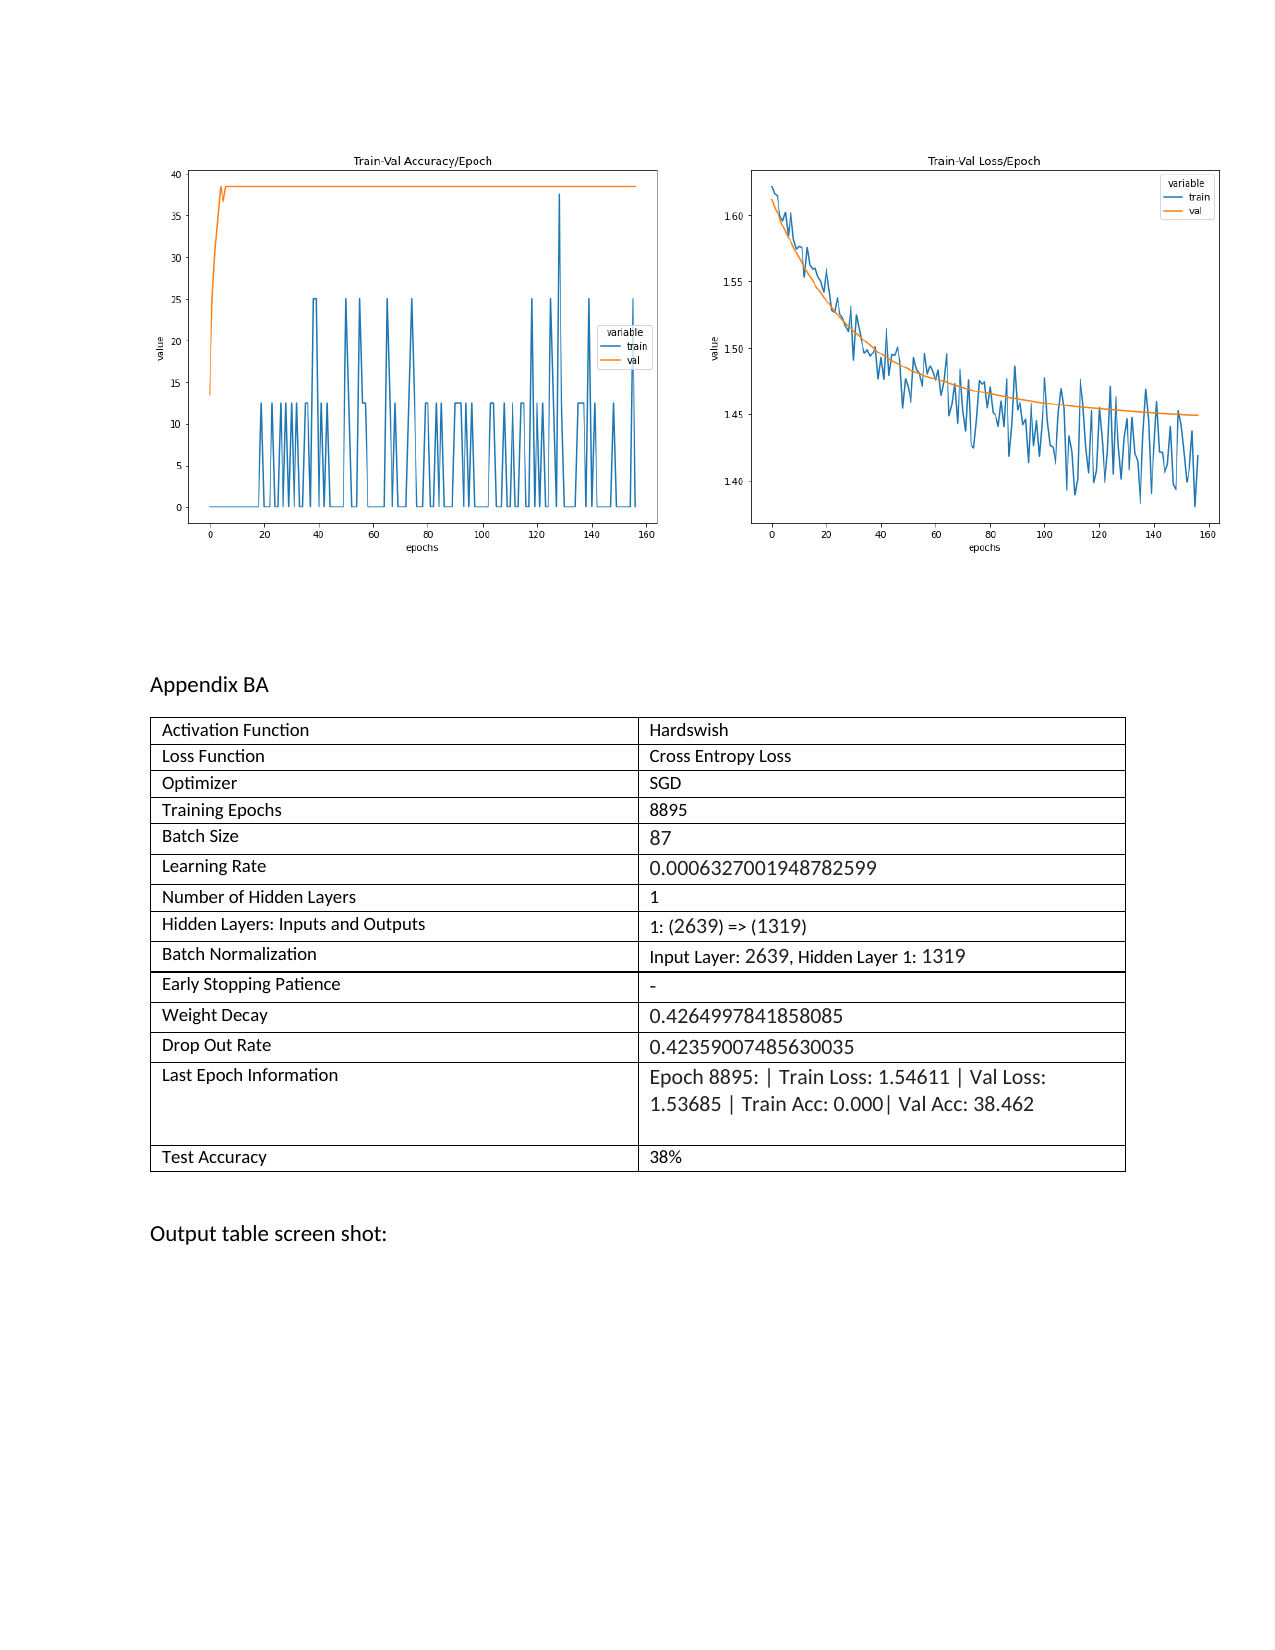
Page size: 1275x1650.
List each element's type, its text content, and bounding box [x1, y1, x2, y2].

table_cell Number of Hidden Layers [151, 885, 638, 911]
table_cell 1 [639, 885, 1125, 911]
table_cell - [639, 973, 1125, 1002]
table_cell Last Epoch Information [151, 1063, 638, 1145]
table_cell Epoch 8895: | Train Loss: 1.54611 | Val Loss: 1.53685 | Train Acc: 0.000| Val Acc: 38.462 [639, 1063, 1125, 1145]
table_header Activation Function [151, 718, 638, 743]
table_header Hardswish [639, 718, 1125, 743]
table_cell Input Layer: 2639, Hidden Layer 1: 1319 [639, 942, 1125, 971]
table_cell Batch Normalization [151, 942, 638, 971]
text Output table screen shot: [150, 1219, 1125, 1247]
table_cell Test Accuracy [151, 1146, 638, 1171]
table_cell Loss Function [151, 745, 638, 770]
table_cell Optimizer [151, 771, 638, 797]
table_cell Hidden Layers: Inputs and Outputs [151, 912, 638, 941]
table_cell 87 [639, 824, 1125, 853]
text Appendix BA [150, 670, 1125, 698]
table_cell Learning Rate [151, 855, 638, 884]
picture [150, 150, 1225, 558]
table_cell 0.4264997841858085 [639, 1003, 1125, 1032]
table_cell Drop Out Rate [151, 1033, 638, 1062]
table_cell 0.42359007485630035 [639, 1033, 1125, 1062]
table_cell SGD [639, 771, 1125, 797]
table_cell Weight Decay [151, 1003, 638, 1032]
table_cell 8895 [639, 798, 1125, 823]
table_cell Early Stopping Patience [151, 973, 638, 1002]
table_cell 0.0006327001948782599 [639, 855, 1125, 884]
table_cell 1: (2639) => (1319) [639, 912, 1125, 941]
table_cell Batch Size [151, 824, 638, 853]
table_cell 38% [639, 1146, 1125, 1171]
table_cell Training Epochs [151, 798, 638, 823]
table_cell Cross Entropy Loss [639, 745, 1125, 770]
